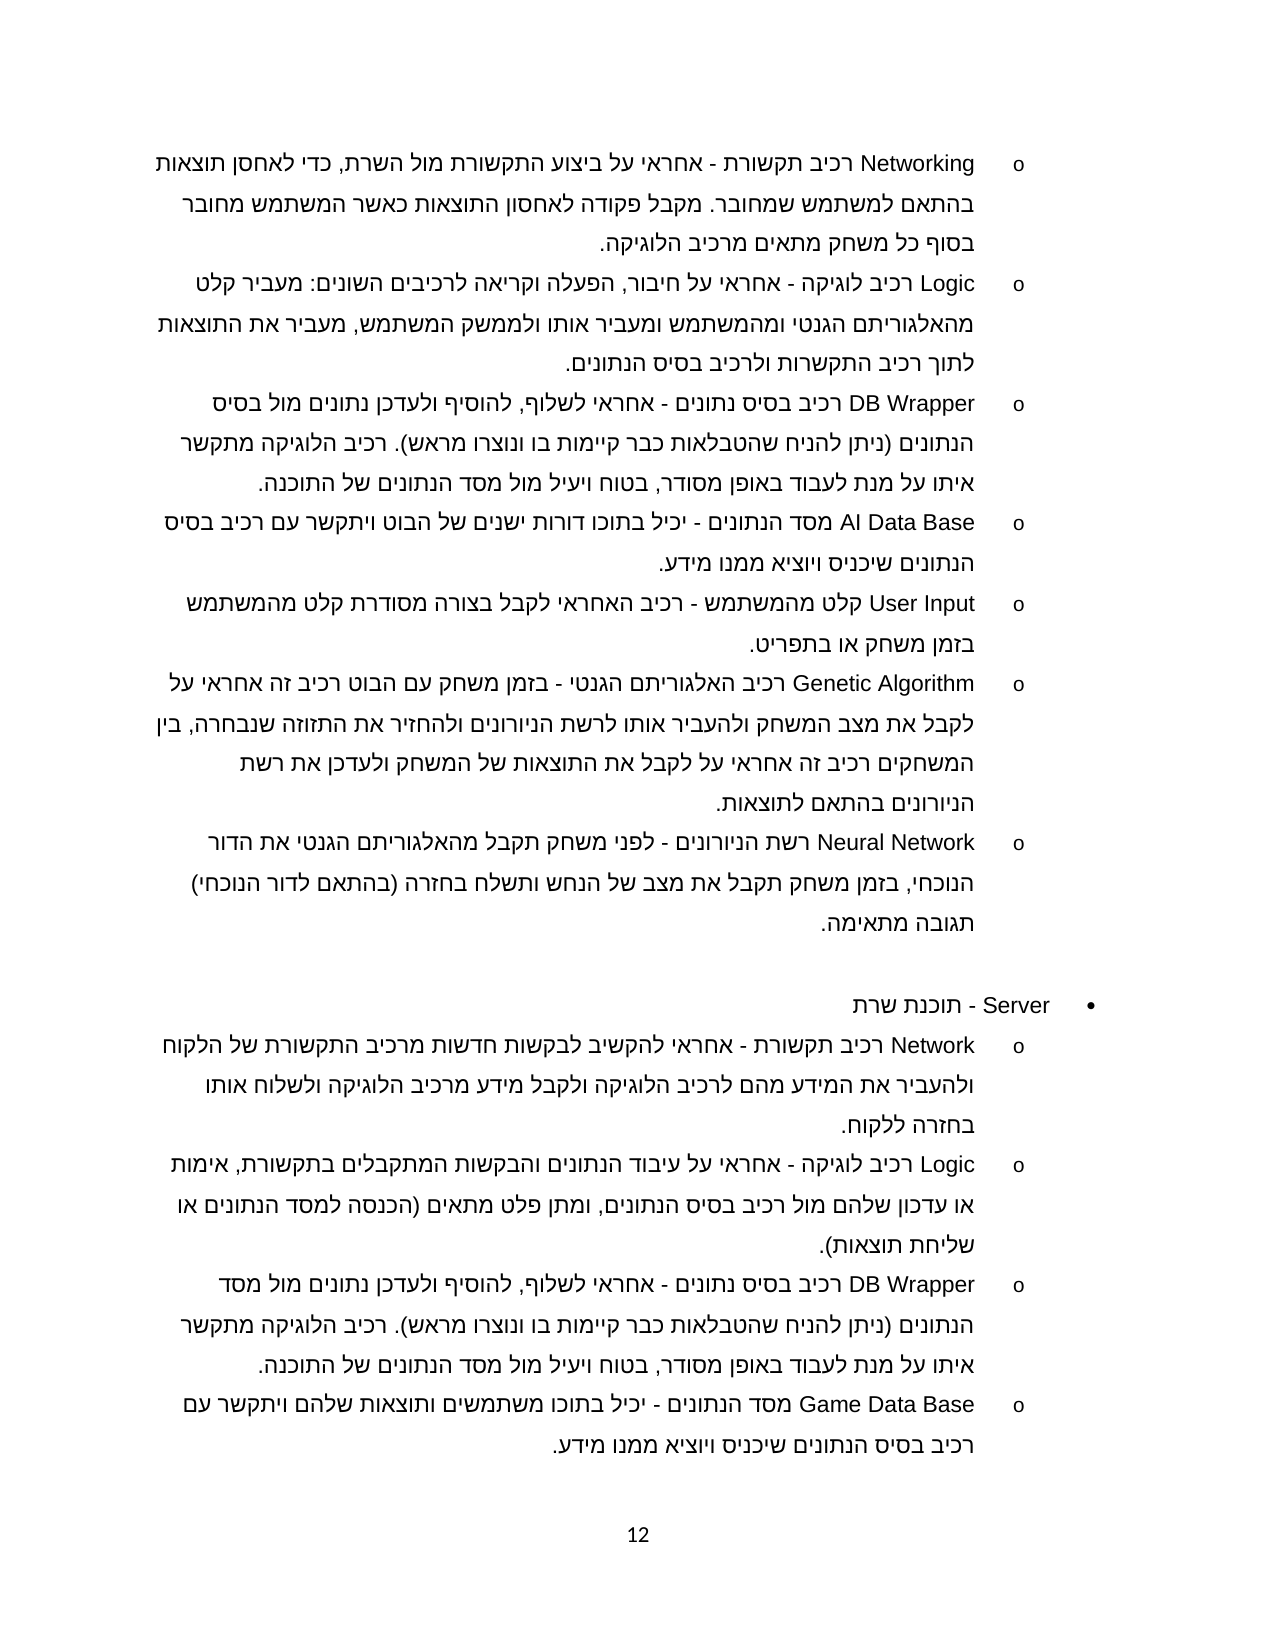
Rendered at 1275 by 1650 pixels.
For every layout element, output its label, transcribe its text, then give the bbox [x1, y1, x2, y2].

list Genetic Algorithm רכיב האלגוריתם הגנטי - בזמן משחק עם הבוט רכיב זה אחראי על לקבל את מצב המשחק ולהעביר אותו לרשת הניורונים ולהחזיר את התזוזה שנבחרה, בין המשחקים רכיב זה אחראי על לקבל את התוצאות של המשחק ולעדכן את רשת הניורונים בהתאם לתוצאות. [150, 670, 1012, 816]
list Networking רכיב תקשורת - אחראי על ביצוע התקשורת מול השרת, כדי לאחסן תוצאות בהתאם למשתמש שמחובר. מקבל פקודה לאחסון התוצאות כאשר המשתמש מחובר בסוף כל משחק מתאים מרכיב הלוגיקה. [150, 150, 1012, 257]
list User Input קלט מהמשתמש - רכיב האחראי לקבל בצורה מסודרת קלט מהמשתמש בזמן משחק או בתפריט. [150, 590, 1012, 657]
list Logic רכיב לוגיקה - אחראי על חיבור, הפעלה וקריאה לרכיבים השונים: מעביר קלט מהאלגוריתם הגנטי ומהמשתמש ומעביר אותו ולממשק המשתמש, מעביר את התוצאות לתוך רכיב התקשרות ולרכיב בסיס הנתונים. [150, 270, 1012, 376]
list AI Data Base מסד הנתונים - יכיל בתוכו דורות ישנים של הבוט ויתקשר עם רכיב בסיס הנתונים שיכניס ויוציא ממנו מידע. [150, 509, 1012, 577]
list Logic רכיב לוגיקה - אחראי על עיבוד הנתונים והבקשות המתקבלים בתקשורת, אימות או עדכון שלהם מול רכיב בסיס הנתונים, ומתן פלט מתאים (הכנסה למסד הנתונים או שליחת תוצאות). [150, 1151, 1012, 1258]
list Server - תוכנת שרת [150, 992, 1087, 1018]
list DB Wrapper רכיב בסיס נתונים - אחראי לשלוף, להוסיף ולעדכן נתונים מול מסד הנתונים (ניתן להניח שהטבלאות כבר קיימות בו ונוצרו מראש). רכיב הלוגיקה מתקשר איתו על מנת לעבוד באופן מסודר, בטוח ויעיל מול מסד הנתונים של התוכנה. [150, 1271, 1012, 1378]
list DB Wrapper רכיב בסיס נתונים - אחראי לשלוף, להוסיף ולעדכן נתונים מול בסיס הנתונים (ניתן להניח שהטבלאות כבר קיימות בו ונוצרו מראש). רכיב הלוגיקה מתקשר איתו על מנת לעבוד באופן מסודר, בטוח ויעיל מול מסד הנתונים של התוכנה. [150, 389, 1012, 496]
list Network רכיב תקשורת - אחראי להקשיב לבקשות חדשות מרכיב התקשורת של הלקוח ולהעביר את המידע מהם לרכיב הלוגיקה ולקבל מידע מרכיב הלוגיקה ולשלוח אותו בחזרה ללקוח. [150, 1032, 1012, 1138]
list Neural Network רשת הניורונים - לפני משחק תקבל מהאלגוריתם הגנטי את הדור הנוכחי, בזמן משחק תקבל את מצב של הנחש ותשלח בחזרה (בהתאם לדור הנוכחי) תגובה מתאימה. [150, 829, 1012, 936]
list Game Data Base מסד הנתונים - יכיל בתוכו משתמשים ותוצאות שלהם ויתקשר עם רכיב בסיס הנתונים שיכניס ויוציא ממנו מידע. [150, 1391, 1012, 1458]
